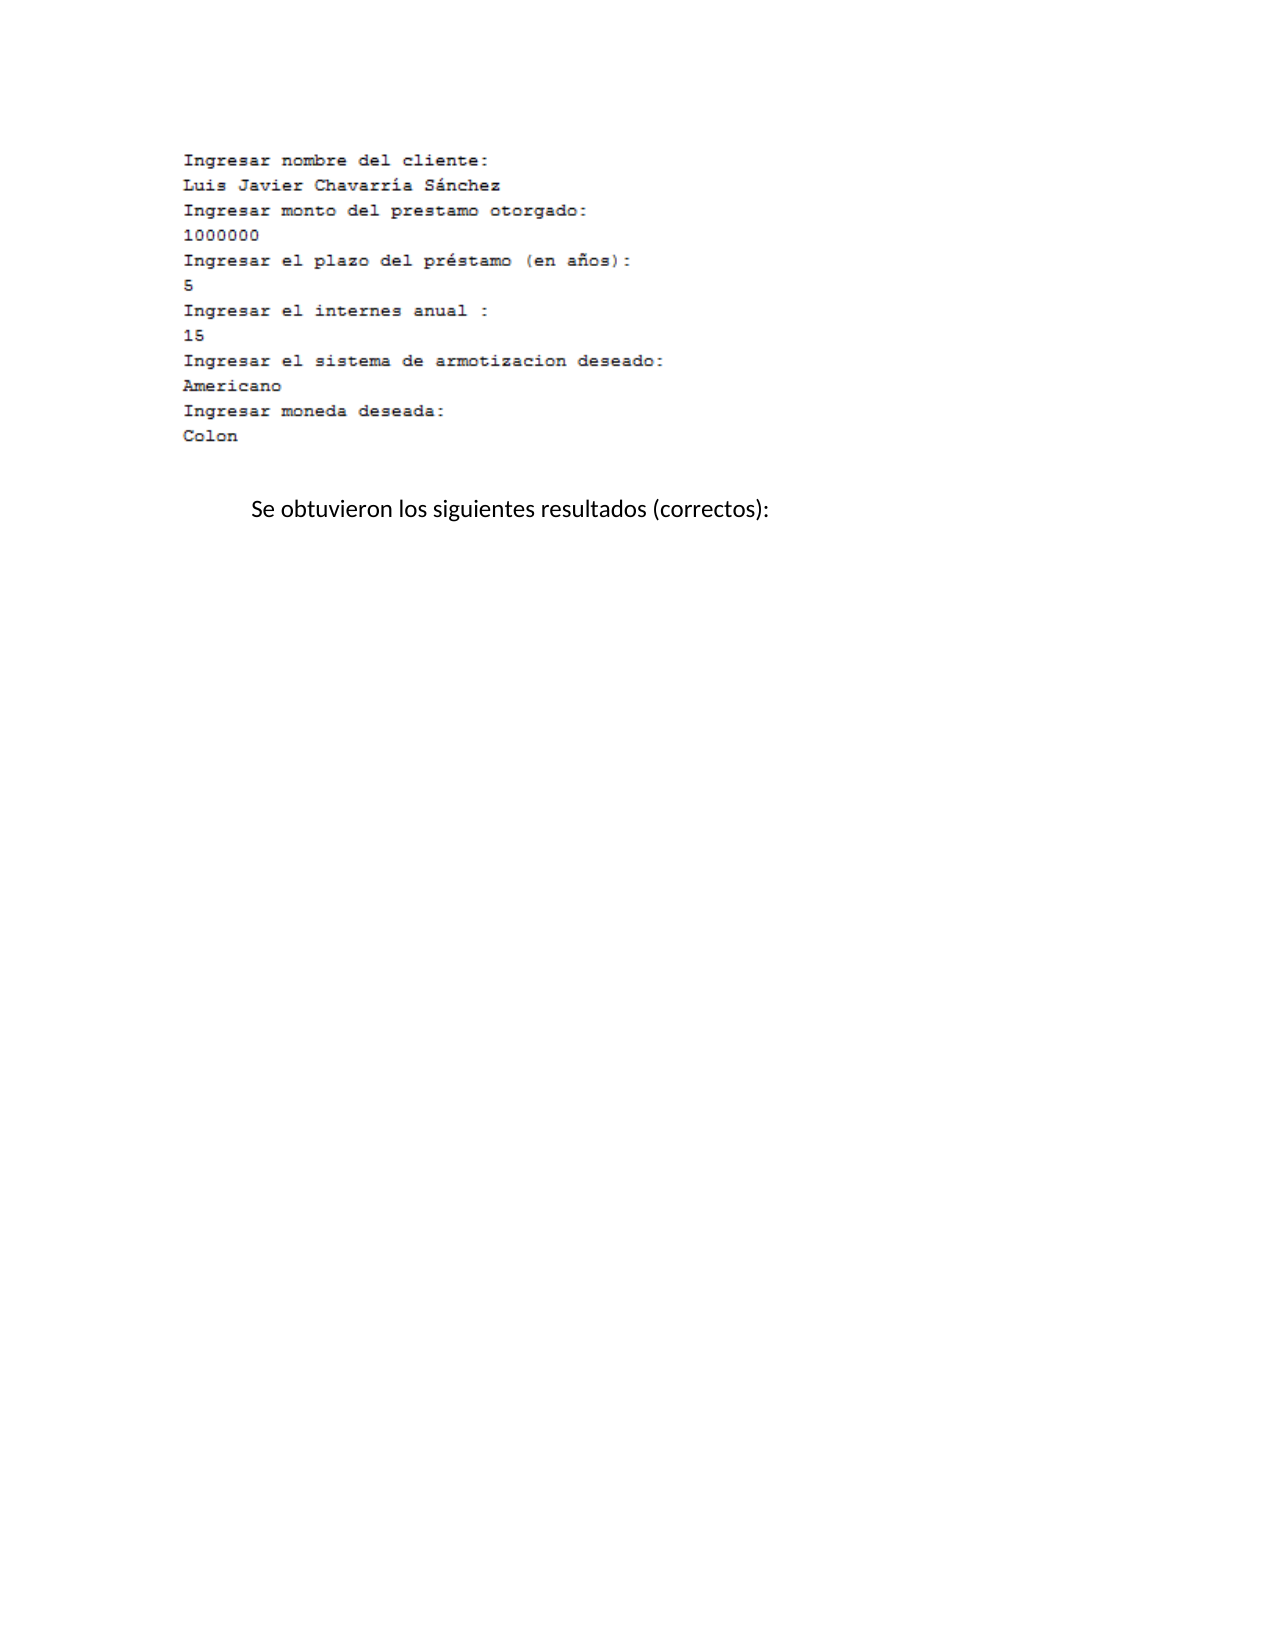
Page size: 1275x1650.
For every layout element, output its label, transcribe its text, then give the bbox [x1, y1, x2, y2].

picture [177, 147, 678, 468]
text Se obtuvieron los siguientes resultados (correctos): [177, 493, 1098, 524]
